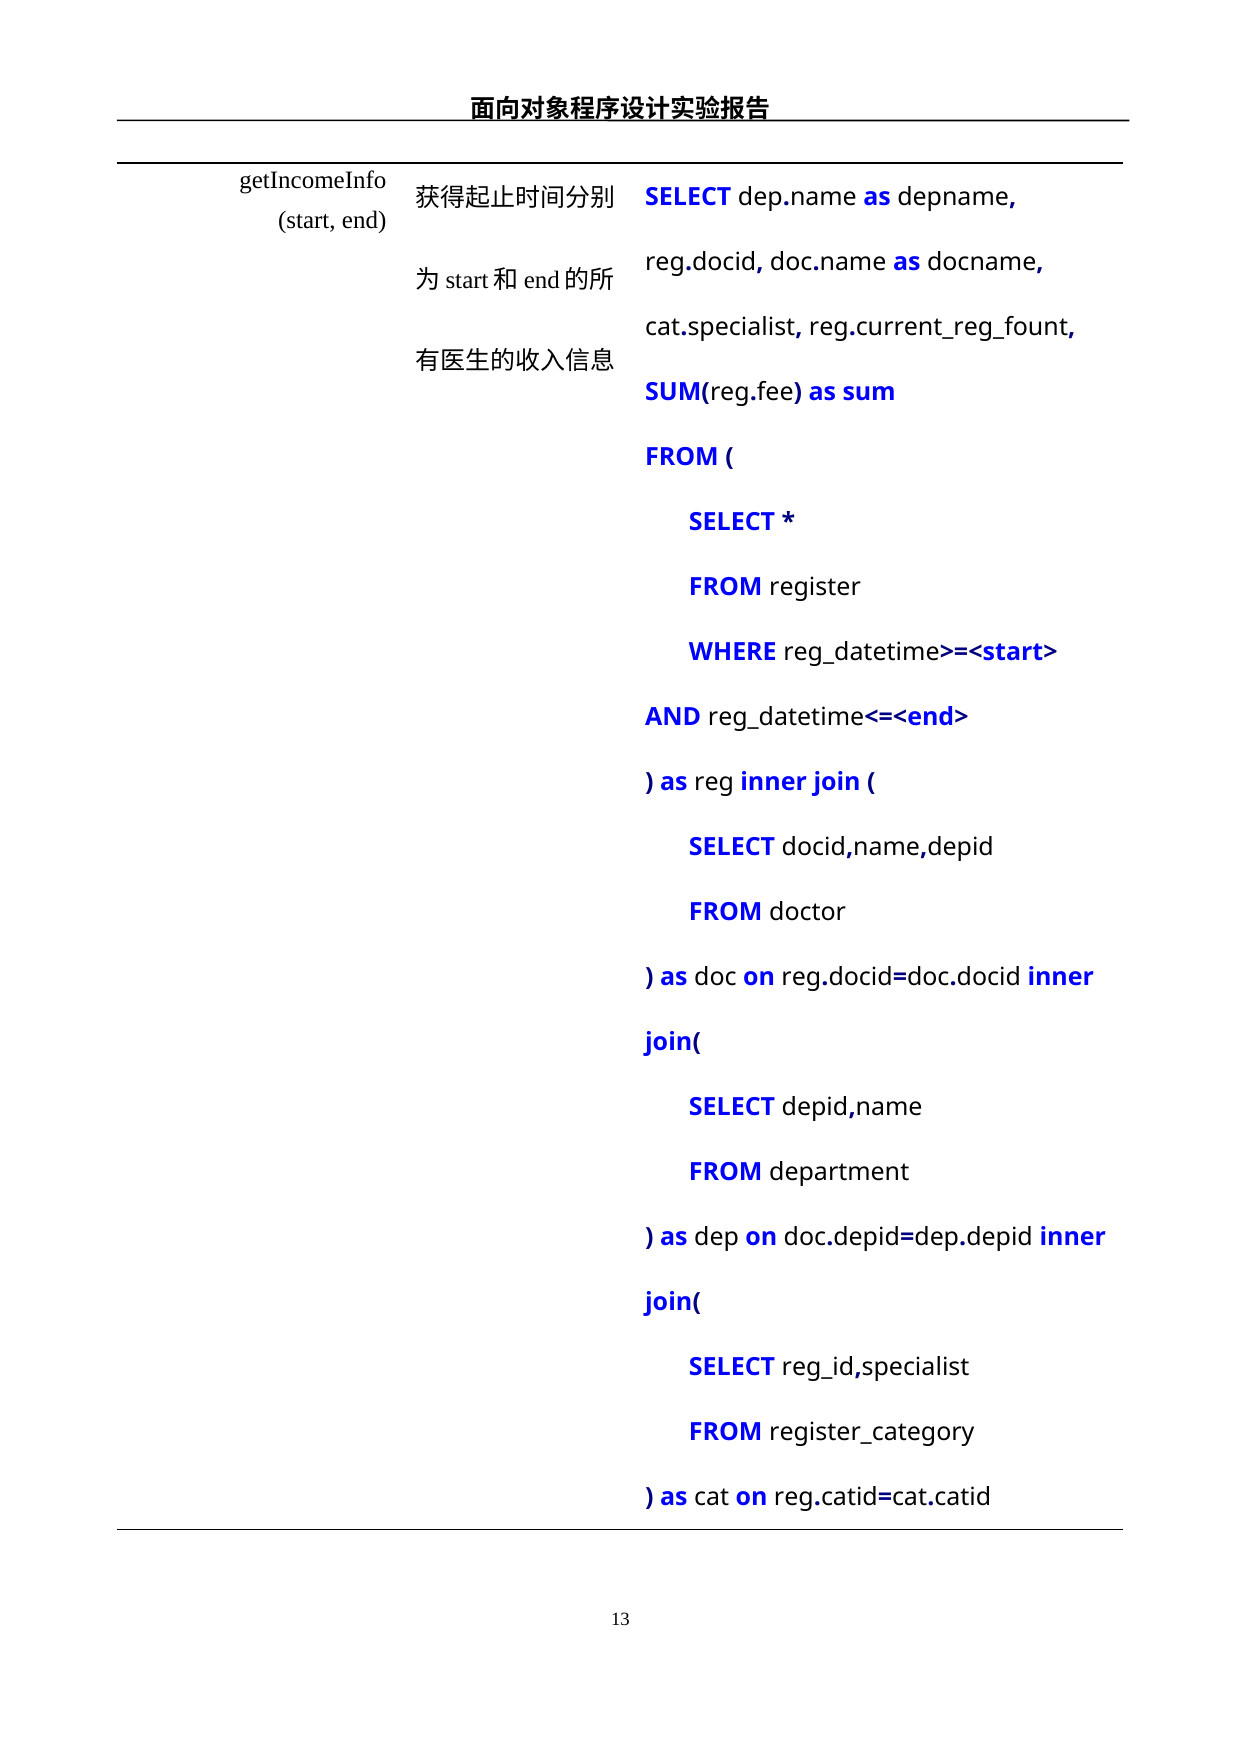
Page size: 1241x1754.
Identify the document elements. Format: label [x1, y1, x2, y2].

table_cell [117, 164, 397, 1528]
table_cell [398, 164, 634, 1528]
table_cell [634, 164, 1123, 1528]
